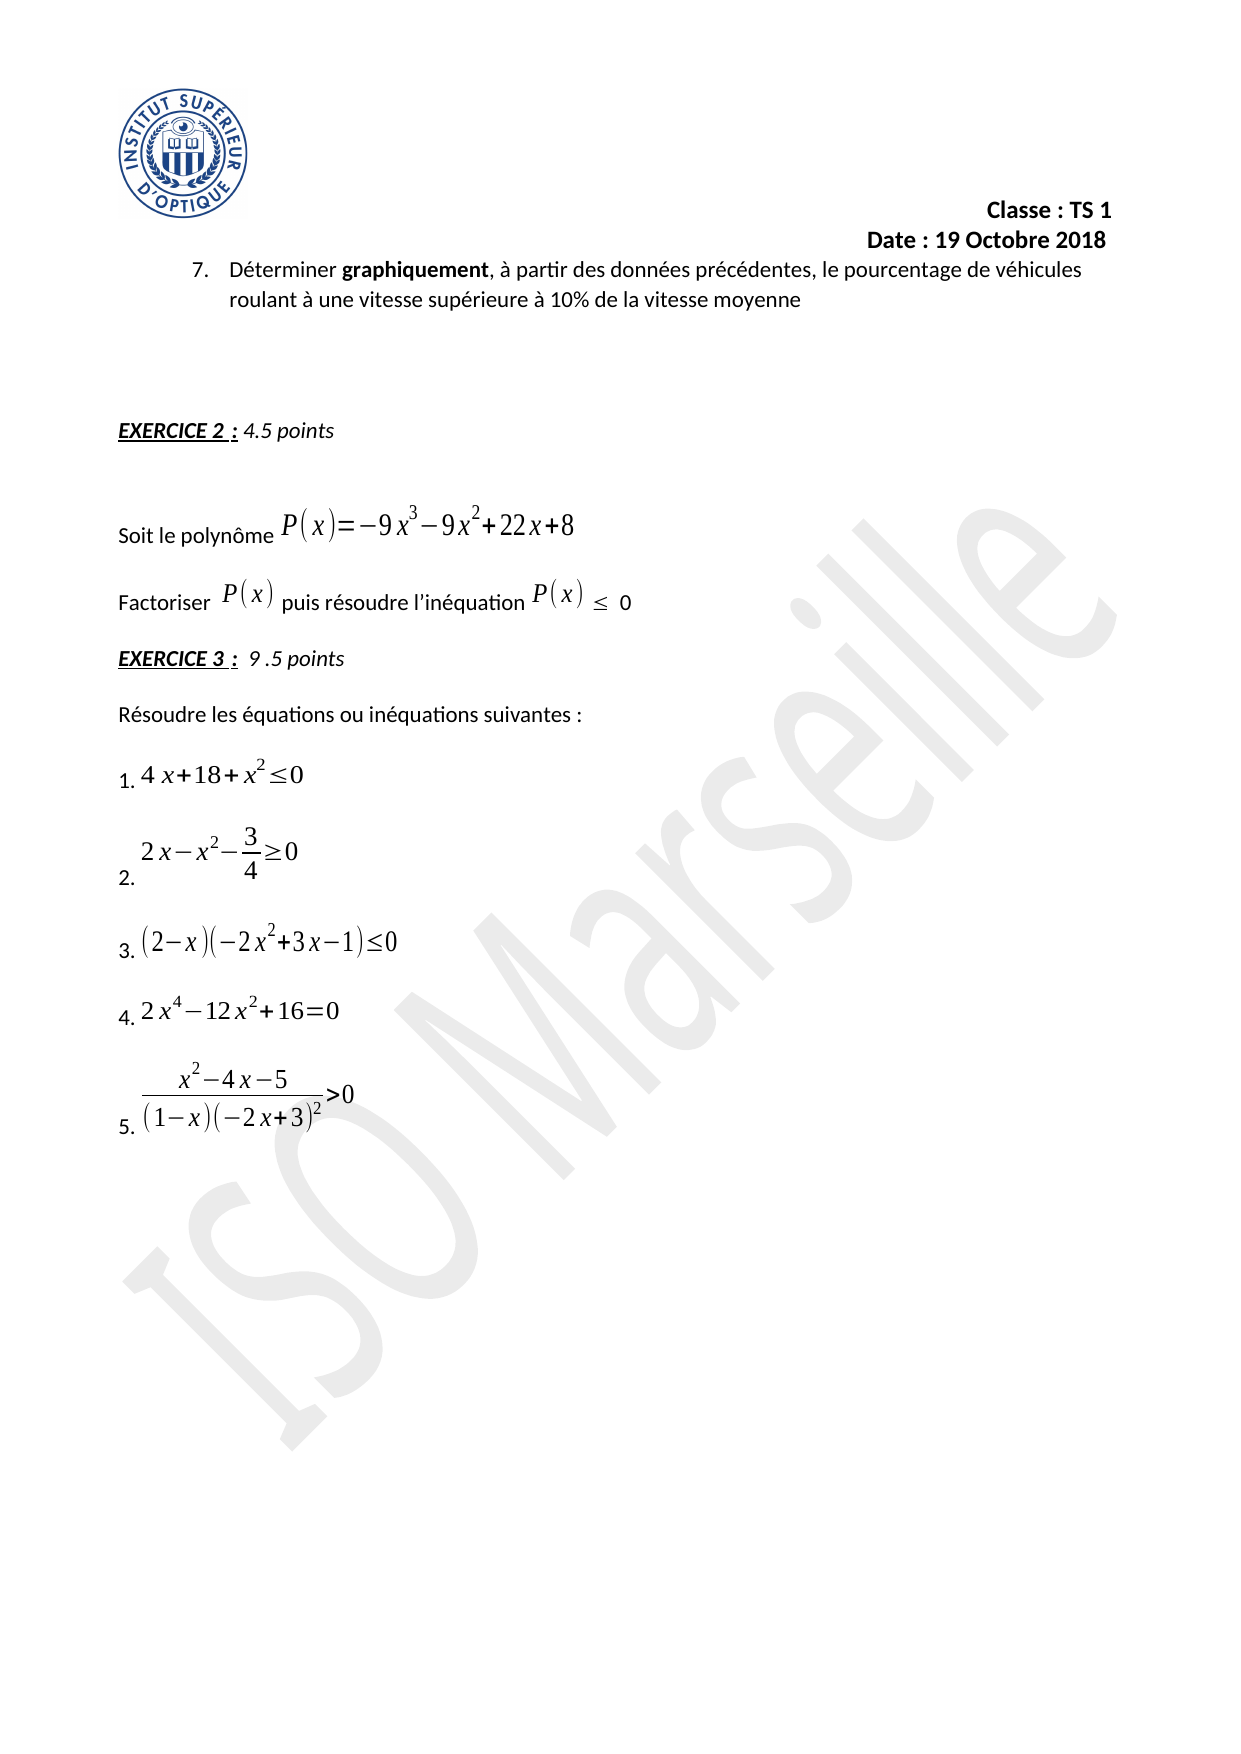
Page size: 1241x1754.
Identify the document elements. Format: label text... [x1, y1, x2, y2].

text 1. [118, 756, 1122, 794]
text EXERCICE 2 : 4.5 points [118, 416, 1122, 444]
text 2. [118, 822, 1122, 891]
text Factoriser puis résoudre l’inéquation 0 [118, 577, 1122, 616]
text EXERCICE 3 : 9 .5 points [118, 644, 1122, 672]
text 4. [118, 993, 1122, 1031]
text Soit le polynôme [118, 502, 1122, 549]
text 3. [118, 919, 1122, 964]
picture [118, 88, 248, 219]
text Résoudre les équations ou inéquations suivantes : [118, 700, 1122, 728]
text 5. [118, 1059, 1122, 1140]
list Déterminer graphiquement, à partir des données précédentes, le pourcentage de véhicules roulant à une vitesse supérieure à 10% de la vitesse moyenne [192, 255, 1122, 313]
